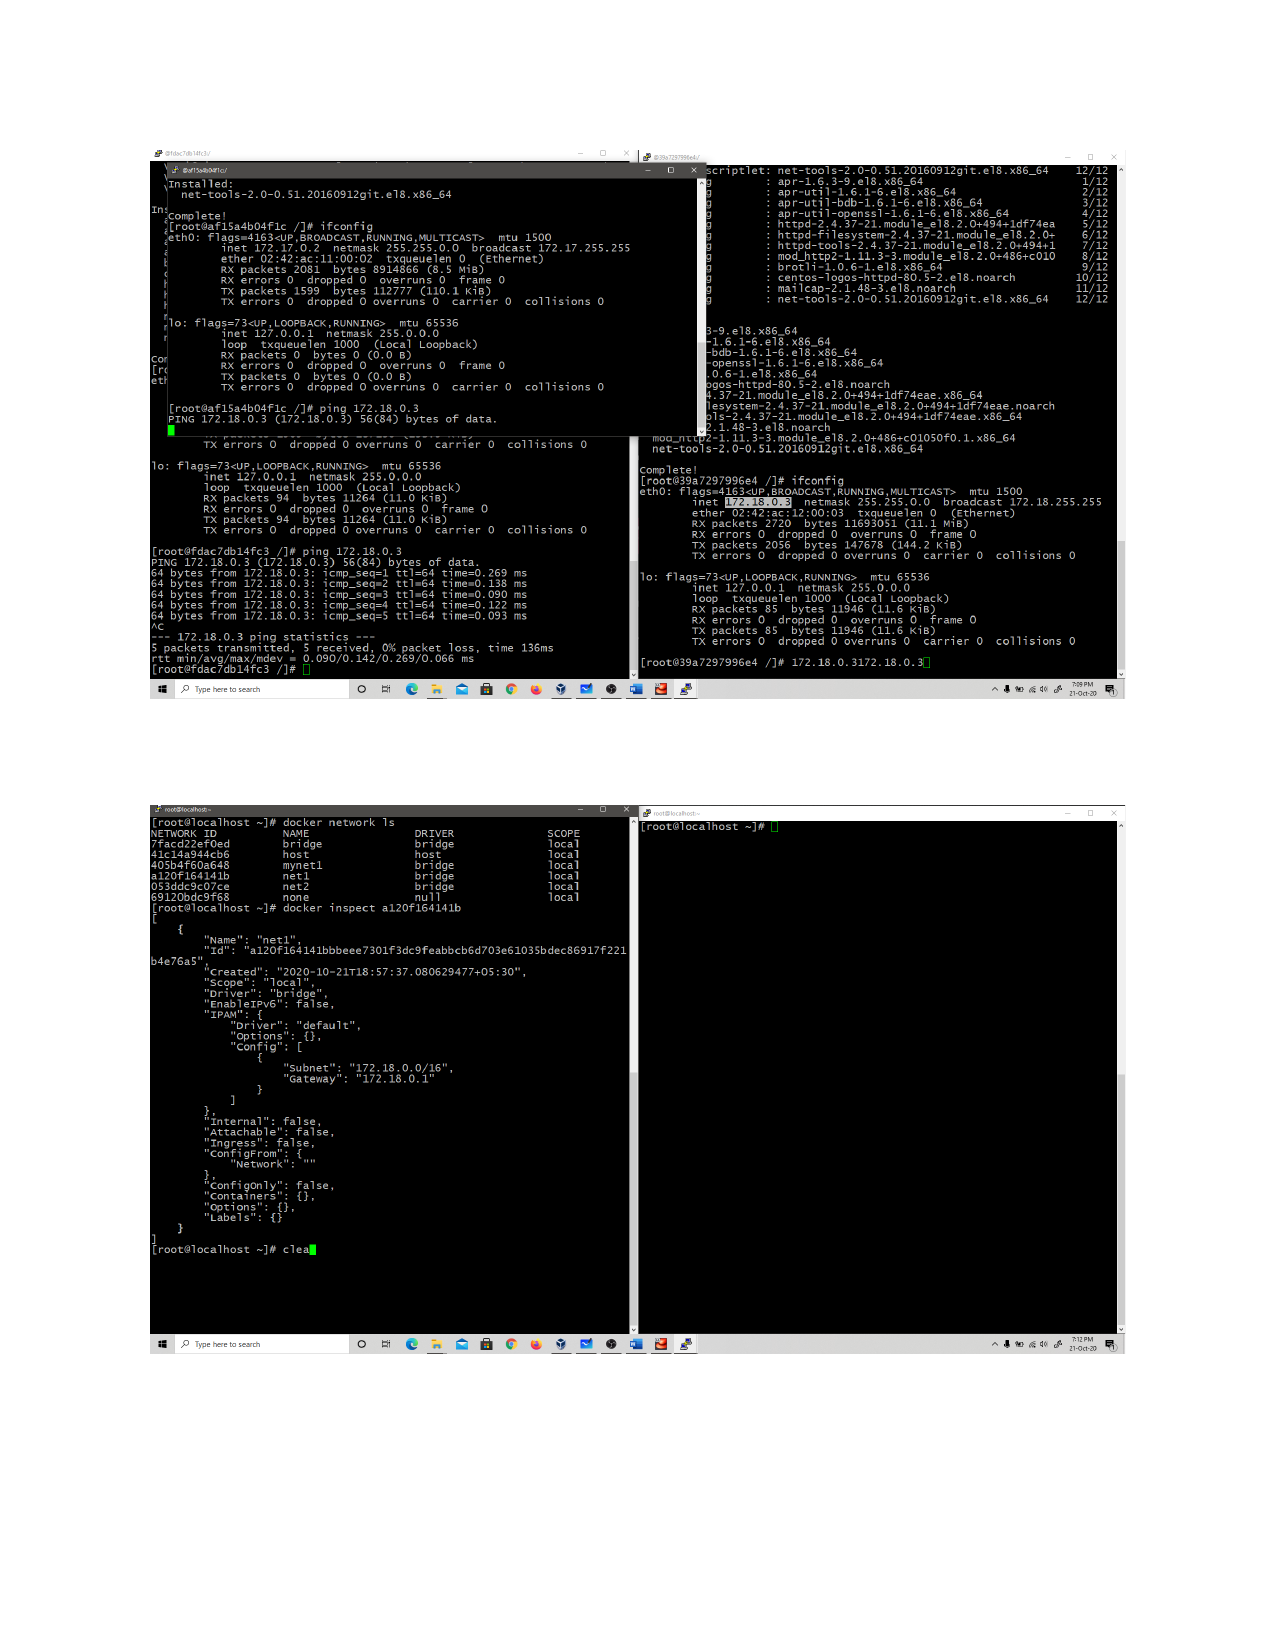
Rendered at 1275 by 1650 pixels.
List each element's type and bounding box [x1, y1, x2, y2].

picture [150, 805, 1125, 1354]
picture [150, 150, 1125, 699]
